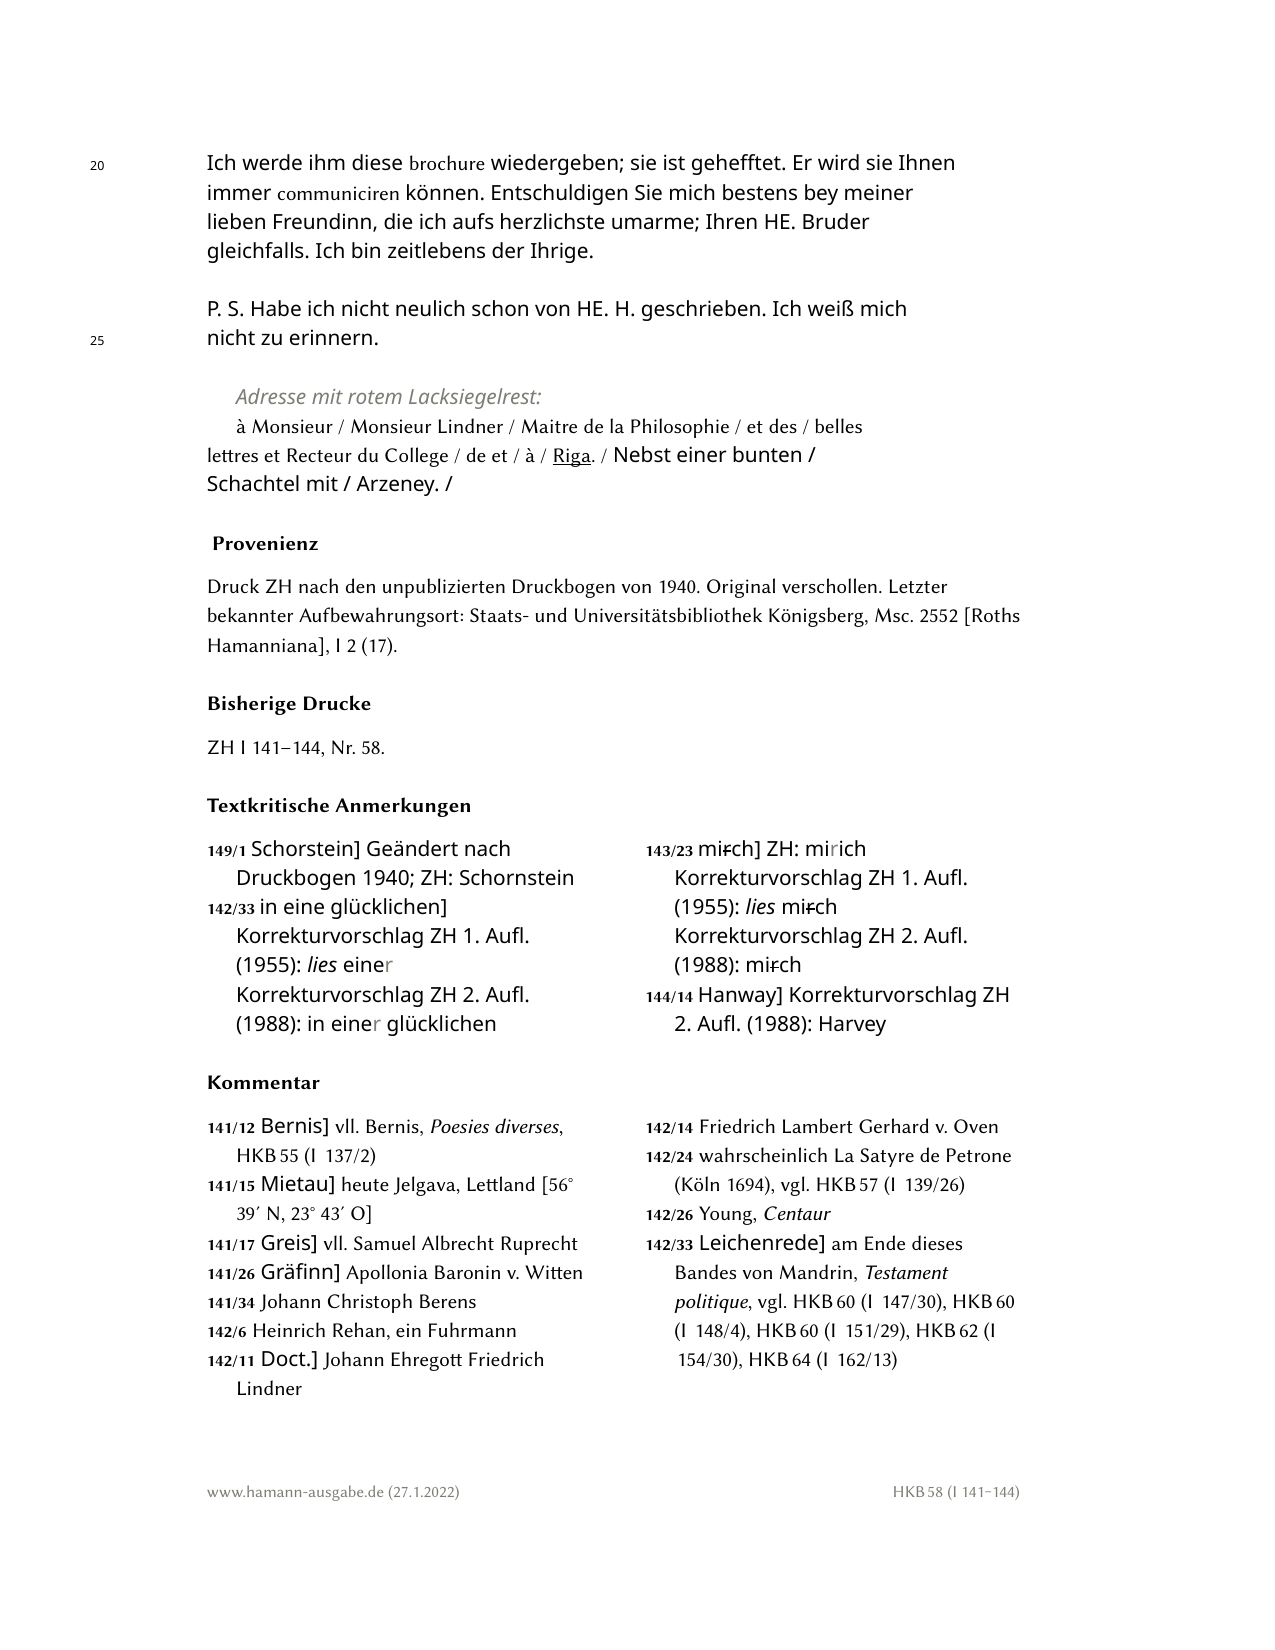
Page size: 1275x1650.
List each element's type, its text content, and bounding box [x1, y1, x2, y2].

text 142/26 Young, Centaur [645, 1197, 1025, 1227]
text 143/23 mirch] ZH: mirich Korrekturvorschlag ZH 1. Aufl. (1955): lies mirch Korrekturvorschlag ZH 2. Aufl. (1988): mirch [645, 833, 1025, 979]
text 20 [0, 147, 104, 177]
text ZH I 141–144, Nr. 58. [207, 731, 1025, 760]
text 141/34 Johann Christoph Berens [207, 1285, 587, 1314]
text Druck ZH nach den unpublizierten Druckbogen von 1940. Original verschollen. Letzter bekannter Aufbewahrungsort: Staats- und Universitätsbibliothek Königsberg, Msc. 2552 [Roths Hamanniana], I 2 (17). [207, 570, 1025, 658]
text Adresse mit rotem Lacksiegelrest: [236, 381, 1025, 410]
text 141/12 Bernis] vll. Bernis, Poesies diverses, HKB 55 (I 137/2) [207, 1110, 587, 1168]
text Bisherige Drucke [207, 687, 1025, 716]
text 144/14 Hanway] Korrekturvorschlag ZH 2. Aufl. (1988): Harvey [645, 979, 1025, 1037]
text 149/1 Schorstein] Geändert nach Druckbogen 1940; ZH: Schornstein [207, 833, 587, 891]
text Ich werde ihm diese brochure wiedergeben; sie ist gehefftet. Er wird sie Ihnen [207, 147, 1025, 177]
text Kommentar [207, 1066, 1025, 1095]
text 142/33 Leichenrede] am Ende dieses Bandes von Mandrin, Testament politique, vgl. HKB 60 (I 147/30), HKB 60 (I 148/4), HKB 60 (I 151/29), HKB 62 (I 154/30), HKB 64 (I 162/13) [645, 1227, 1025, 1372]
text 141/26 Gräfinn] Apollonia Baronin v. Witten [207, 1256, 587, 1285]
text 142/6 Heinrich Rehan, ein Fuhrmann [207, 1314, 587, 1343]
text à Monsieur / Monsieur Lindner / Maitre de la Philosophie / et des / belles [236, 410, 1025, 439]
text 142/11 Doct.] Johann Ehregott Friedrich Lindner [207, 1343, 587, 1402]
text nicht zu erinnern. [207, 322, 1025, 352]
text P. S. Habe ich nicht neulich schon von HE. H. geschrieben. Ich weiß mich [207, 293, 1025, 322]
text gleichfalls. Ich bin zeitlebens der Ihrige. [207, 235, 1025, 264]
text 25 [0, 322, 104, 352]
text 141/17 Greis] vll. Samuel Albrecht Ruprecht [207, 1227, 587, 1256]
text Textkritische Anmerkungen [207, 789, 1025, 818]
text 142/33 in eine glücklichen] Korrekturvorschlag ZH 1. Aufl. (1955): lies einer Korrekturvorschlag ZH 2. Aufl. (1988): in einer glücklichen [207, 891, 587, 1037]
text 142/14 Friedrich Lambert Gerhard v. Oven [645, 1110, 1025, 1139]
text lettres et Recteur du College / de et / à / Riga. / Nebst einer bunten / [207, 439, 1025, 468]
text lieben Freundinn, die ich aufs herzlichste umarme; Ihren HE. Bruder [207, 206, 1025, 235]
text immer communiciren können. Entschuldigen Sie mich bestens bey meiner [207, 177, 1025, 206]
text 141/15 Mietau] heute Jelgava, Lettland [56° 39′ N, 23° 43′ O] [207, 1168, 587, 1227]
text Provenienz [207, 527, 1025, 556]
text 142/24 wahrscheinlich La Satyre de Petrone (Köln 1694), vgl. HKB 57 (I 139/26) [645, 1139, 1025, 1197]
text Schachtel mit / Arzeney. / [207, 468, 1025, 497]
